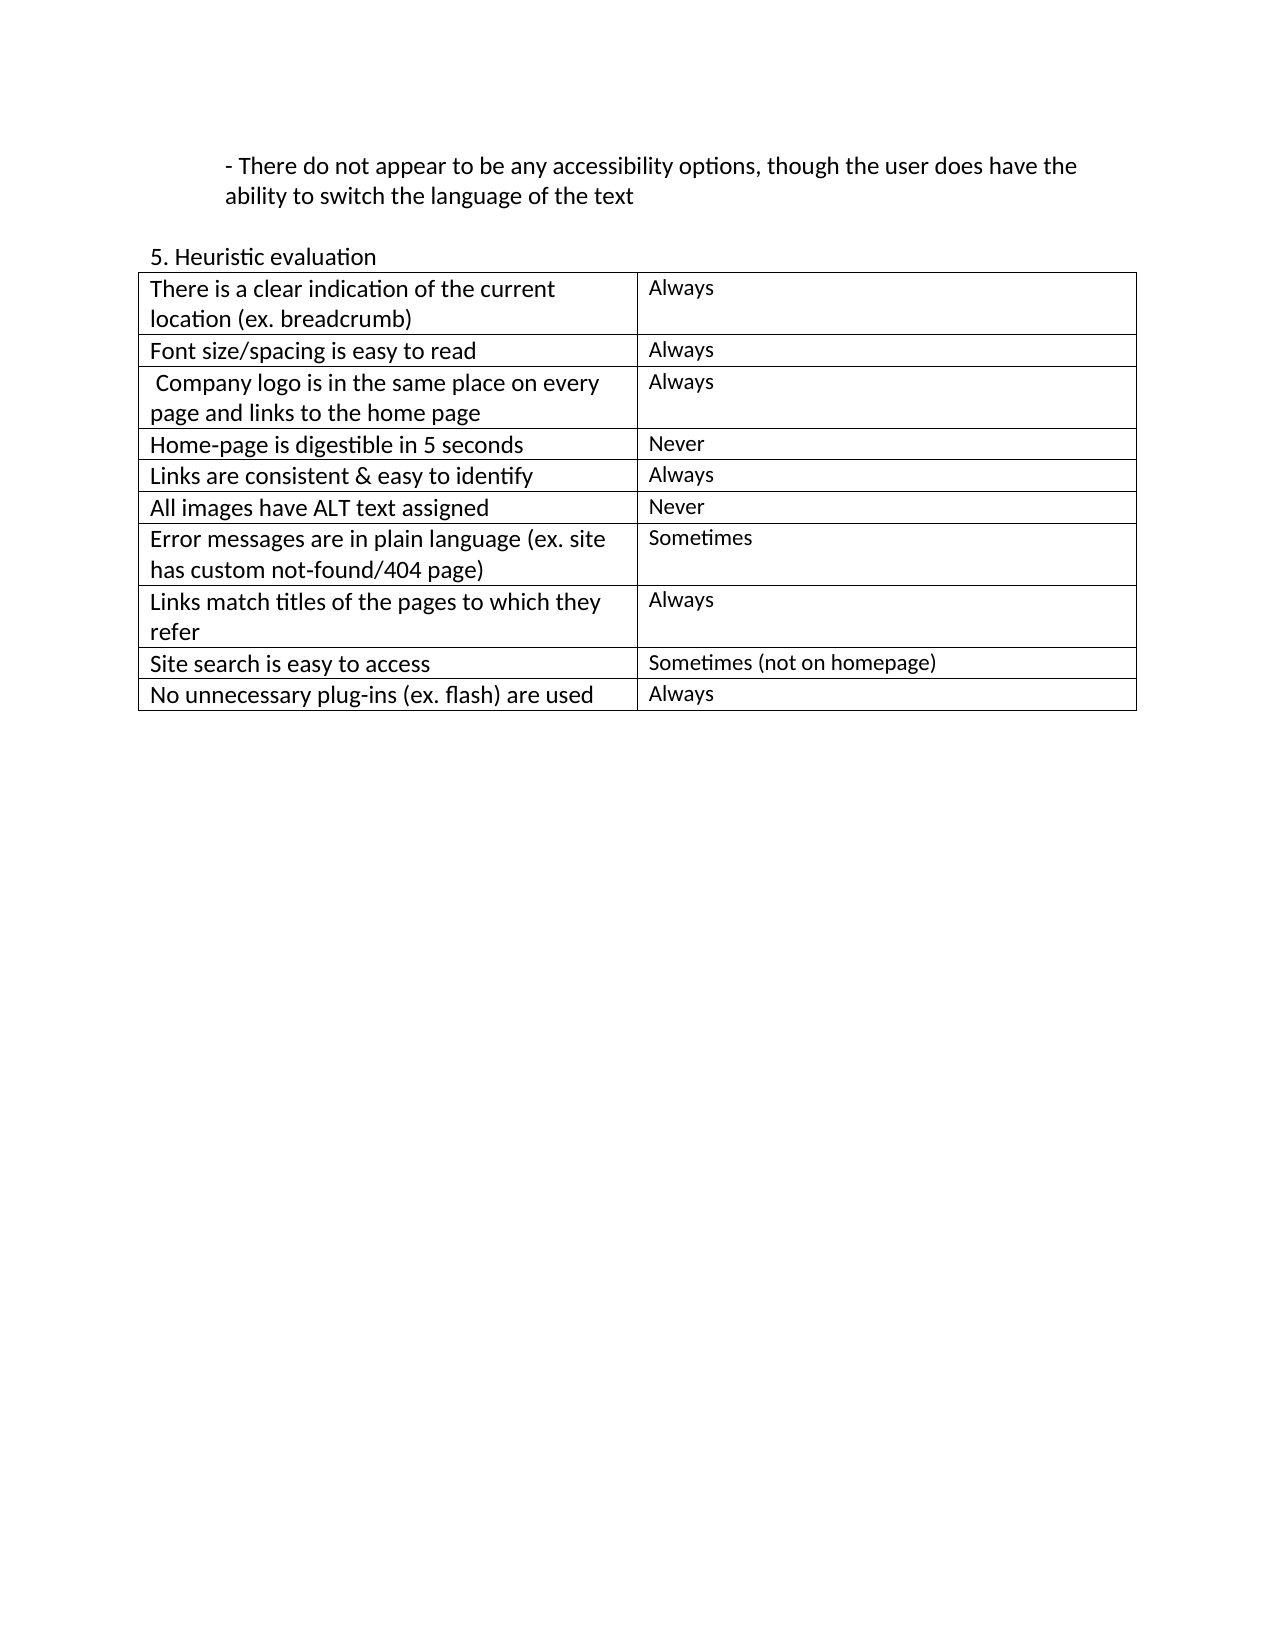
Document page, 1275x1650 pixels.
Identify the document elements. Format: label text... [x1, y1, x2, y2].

table_cell Always [638, 367, 1136, 428]
table_cell Sometimes [638, 524, 1136, 584]
table_cell Always [638, 460, 1136, 491]
table_cell Always [638, 335, 1136, 366]
table_header Always [638, 273, 1136, 334]
table_cell Company logo is in the same place on every page and links to the home page [139, 367, 637, 428]
table_cell Links match titles of the pages to which they refer [139, 586, 637, 647]
table_cell All images have ALT text assigned [139, 492, 637, 522]
table_cell Always [638, 586, 1136, 647]
table_cell No unnecessary plug-ins (ex. flash) are used [139, 679, 637, 710]
table_cell Font size/spacing is easy to read [139, 335, 637, 366]
table_cell Never [638, 429, 1136, 459]
table_cell Always [638, 679, 1136, 710]
table_cell Error messages are in plain language (ex. site has custom not‐found/404 page) [139, 524, 637, 584]
table_cell Home‐page is digestible in 5 seconds [139, 429, 637, 459]
table_cell Sometimes (not on homepage) [638, 648, 1136, 678]
table_header There is a clear indication of the current location (ex. breadcrumb) [139, 273, 637, 334]
table_cell Never [638, 492, 1136, 522]
text 5. Heuristic evaluation [150, 242, 1125, 272]
table_cell Links are consistent & easy to identify [139, 460, 637, 491]
text - There do not appear to be any accessibility options, though the user does have the ability to switch the language of the text [225, 150, 1125, 211]
table_cell Site search is easy to access [139, 648, 637, 678]
